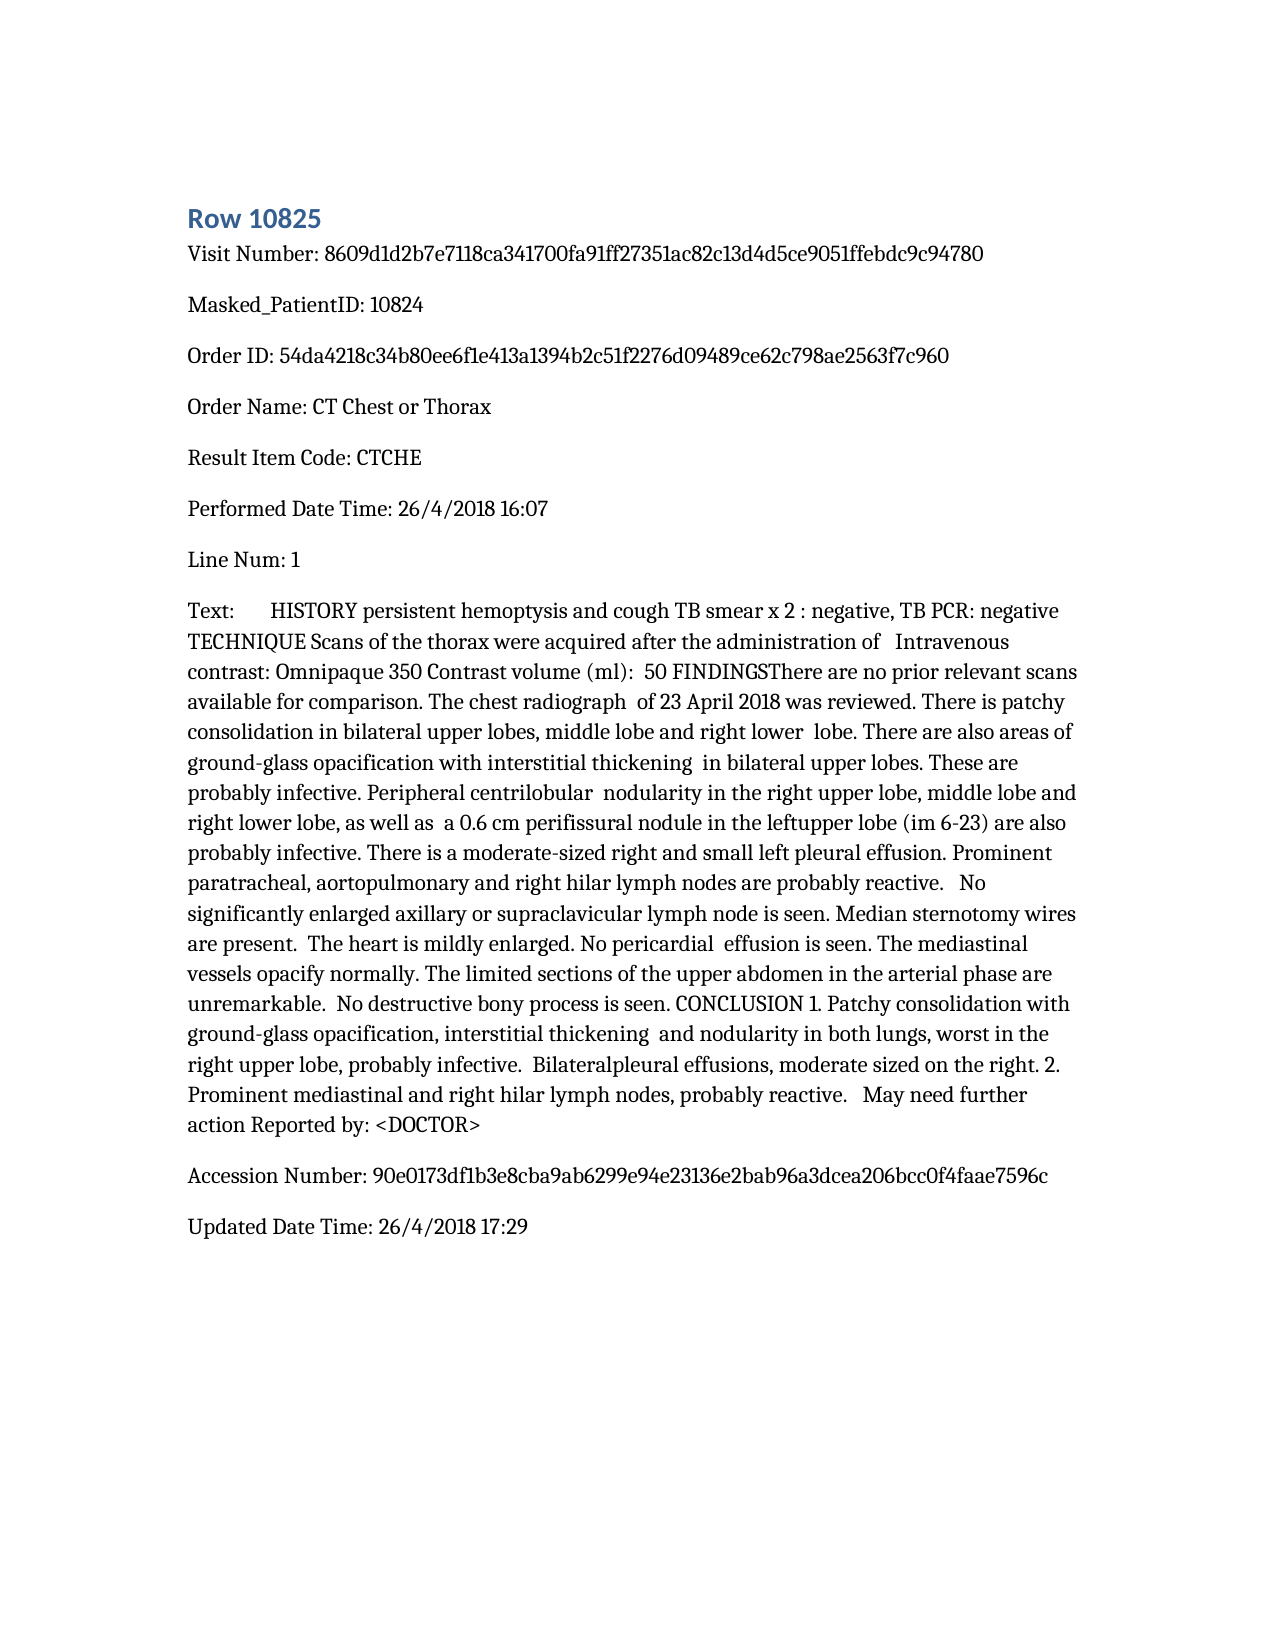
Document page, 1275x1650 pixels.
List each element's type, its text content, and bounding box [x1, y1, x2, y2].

text Result Item Code: CTCHE [187, 445, 1087, 471]
text Accession Number: 90e0173df1b3e8cba9ab6299e94e23136e2bab96a3dcea206bcc0f4faae7596c [187, 1163, 1087, 1189]
text Line Num: 1 [187, 547, 1087, 573]
text Order ID: 54da4218c34b80ee6f1e413a1394b2c51f2276d09489ce62c798ae2563f7c960 [187, 343, 1087, 369]
text Masked_PatientID: 10824 [187, 292, 1087, 318]
text Text: HISTORY persistent hemoptysis and cough TB smear x 2 : negative, TB PCR: negative TECHNIQUE Scans of the thorax were acquired after the administration of Intravenous contrast: Omnipaque 350 Contrast volume (ml): 50 FINDINGSThere are no prior relevant scans available for comparison. The chest radiograph of 23 April 2018 was reviewed. There is patchy consolidation in bilateral upper lobes, middle lobe and right lower lobe. There are also areas of ground-glass opacification with interstitial thickening in bilateral upper lobes. These are probably infective. Peripheral centrilobular nodularity in the right upper lobe, middle lobe and right lower lobe, as well as a 0.6 cm perifissural nodule in the leftupper lobe (im 6-23) are also probably infective. There is a moderate-sized right and small left pleural effusion. Prominent paratracheal, aortopulmonary and right hilar lymph nodes are probably reactive. No significantly enlarged axillary or supraclavicular lymph node is seen. Median sternotomy wires are present. The heart is mildly enlarged. No pericardial effusion is seen. The mediastinal vessels opacify normally. The limited sections of the upper abdomen in the arterial phase are unremarkable. No destructive bony process is seen. CONCLUSION 1. Patchy consolidation with ground-glass opacification, interstitial thickening and nodularity in both lungs, worst in the right upper lobe, probably infective. Bilateralpleural effusions, moderate sized on the right. 2. Prominent mediastinal and right hilar lymph nodes, probably reactive. May need further action Reported by: <DOCTOR> [187, 598, 1087, 1138]
subtitle Row 10825 [187, 200, 1087, 236]
text Updated Date Time: 26/4/2018 17:29 [187, 1214, 1087, 1240]
text Order Name: CT Chest or Thorax [187, 394, 1087, 420]
text Performed Date Time: 26/4/2018 16:07 [187, 496, 1087, 522]
text Visit Number: 8609d1d2b7e7118ca341700fa91ff27351ac82c13d4d5ce9051ffebdc9c94780 [187, 241, 1087, 267]
